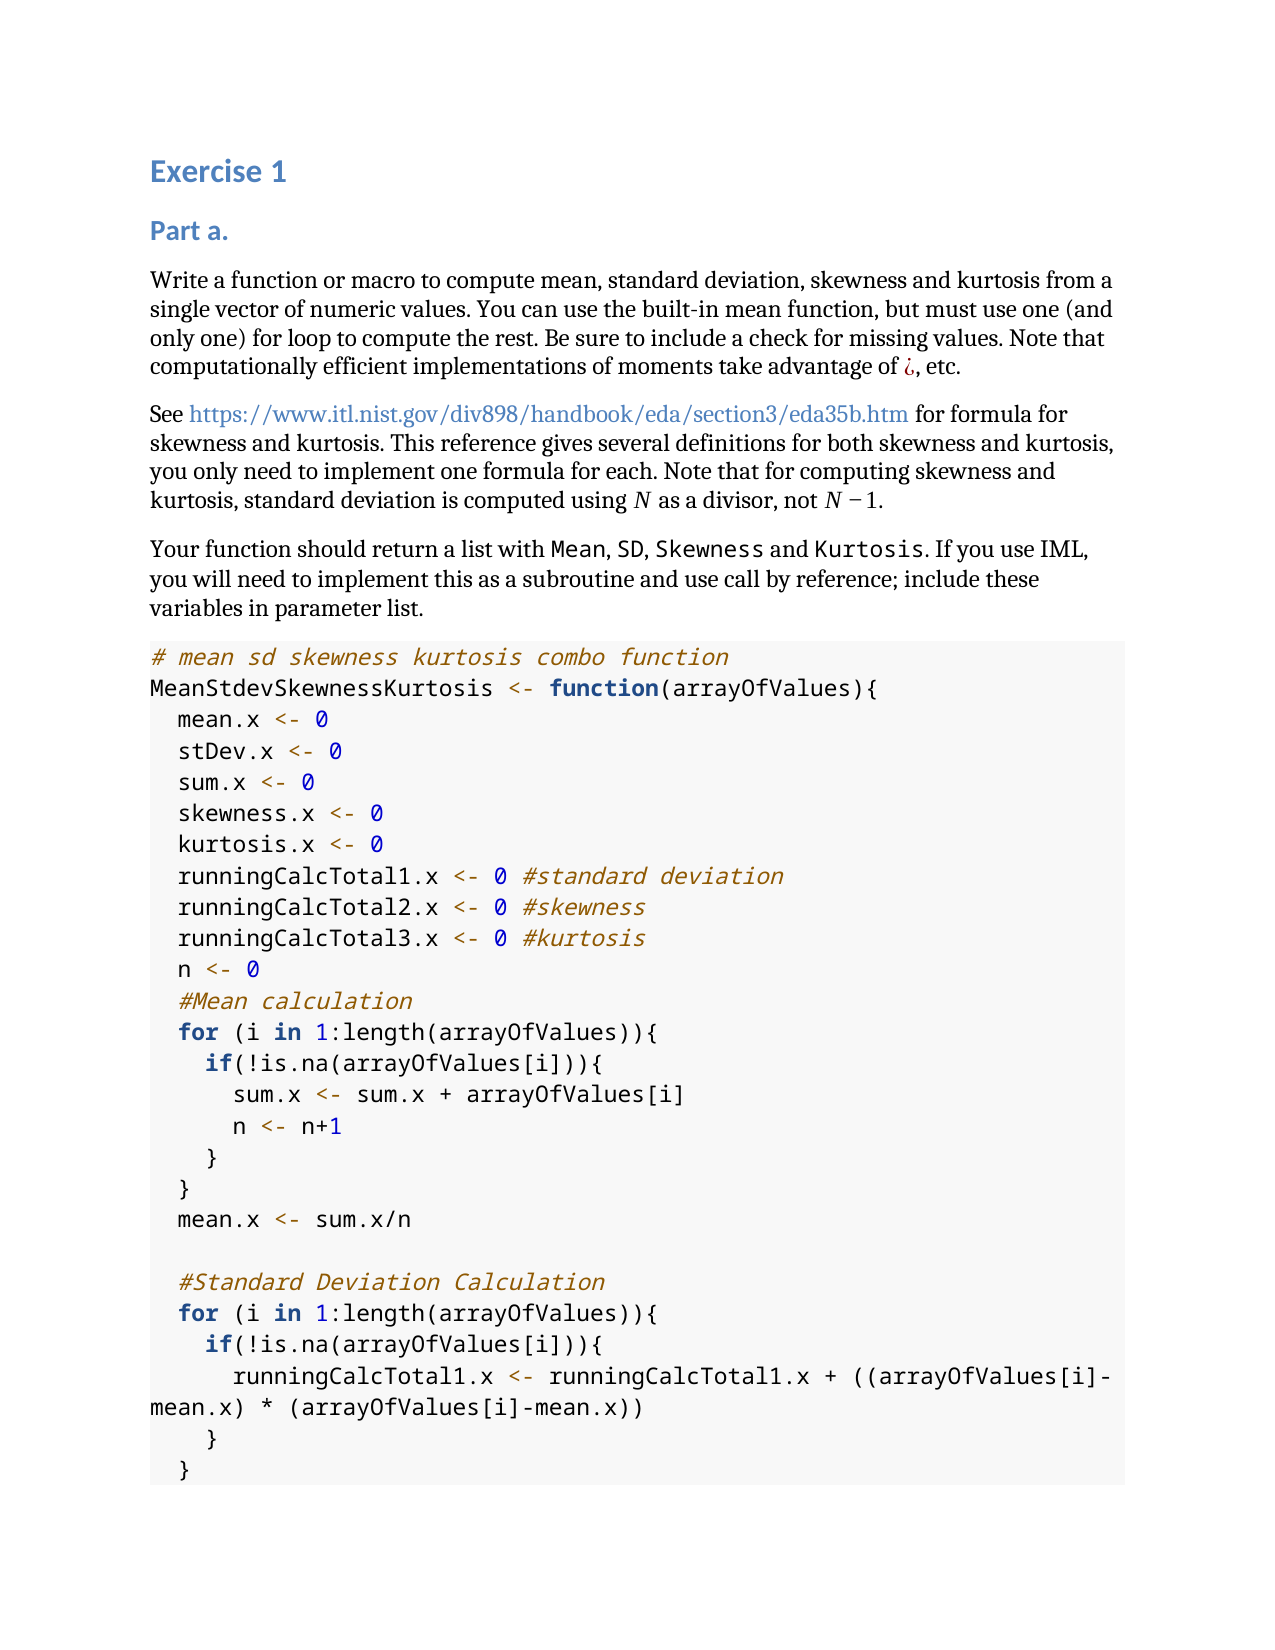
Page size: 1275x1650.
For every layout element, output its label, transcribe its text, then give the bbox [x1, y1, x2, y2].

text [150, 641, 1125, 1485]
text See https://www.itl.nist.gov/div898/handbook/eda/section3/eda35b.htm for formula for skewness and kurtosis. This reference gives several definitions for both skewness and kurtosis, you only need to implement one formula for each. Note that for computing skewness and kurtosis, standard deviation is computed using as a divisor, not . [150, 400, 1125, 515]
text Your function should return a list with Mean, SD, Skewness and Kurtosis. If you use IML, you will need to implement this as a subroutine and use call by reference; include these variables in parameter list. [150, 533, 1125, 622]
subtitle Part a. [150, 212, 1125, 247]
text Write a function or macro to compute mean, standard deviation, skewness and kurtosis from a single vector of numeric values. You can use the built-in mean function, but must use one (and only one) for loop to compute the rest. Be sure to include a check for missing values. Note that computationally efficient implementations of moments take advantage of , etc. [150, 266, 1125, 381]
subtitle Exercise 1 [150, 150, 1125, 191]
